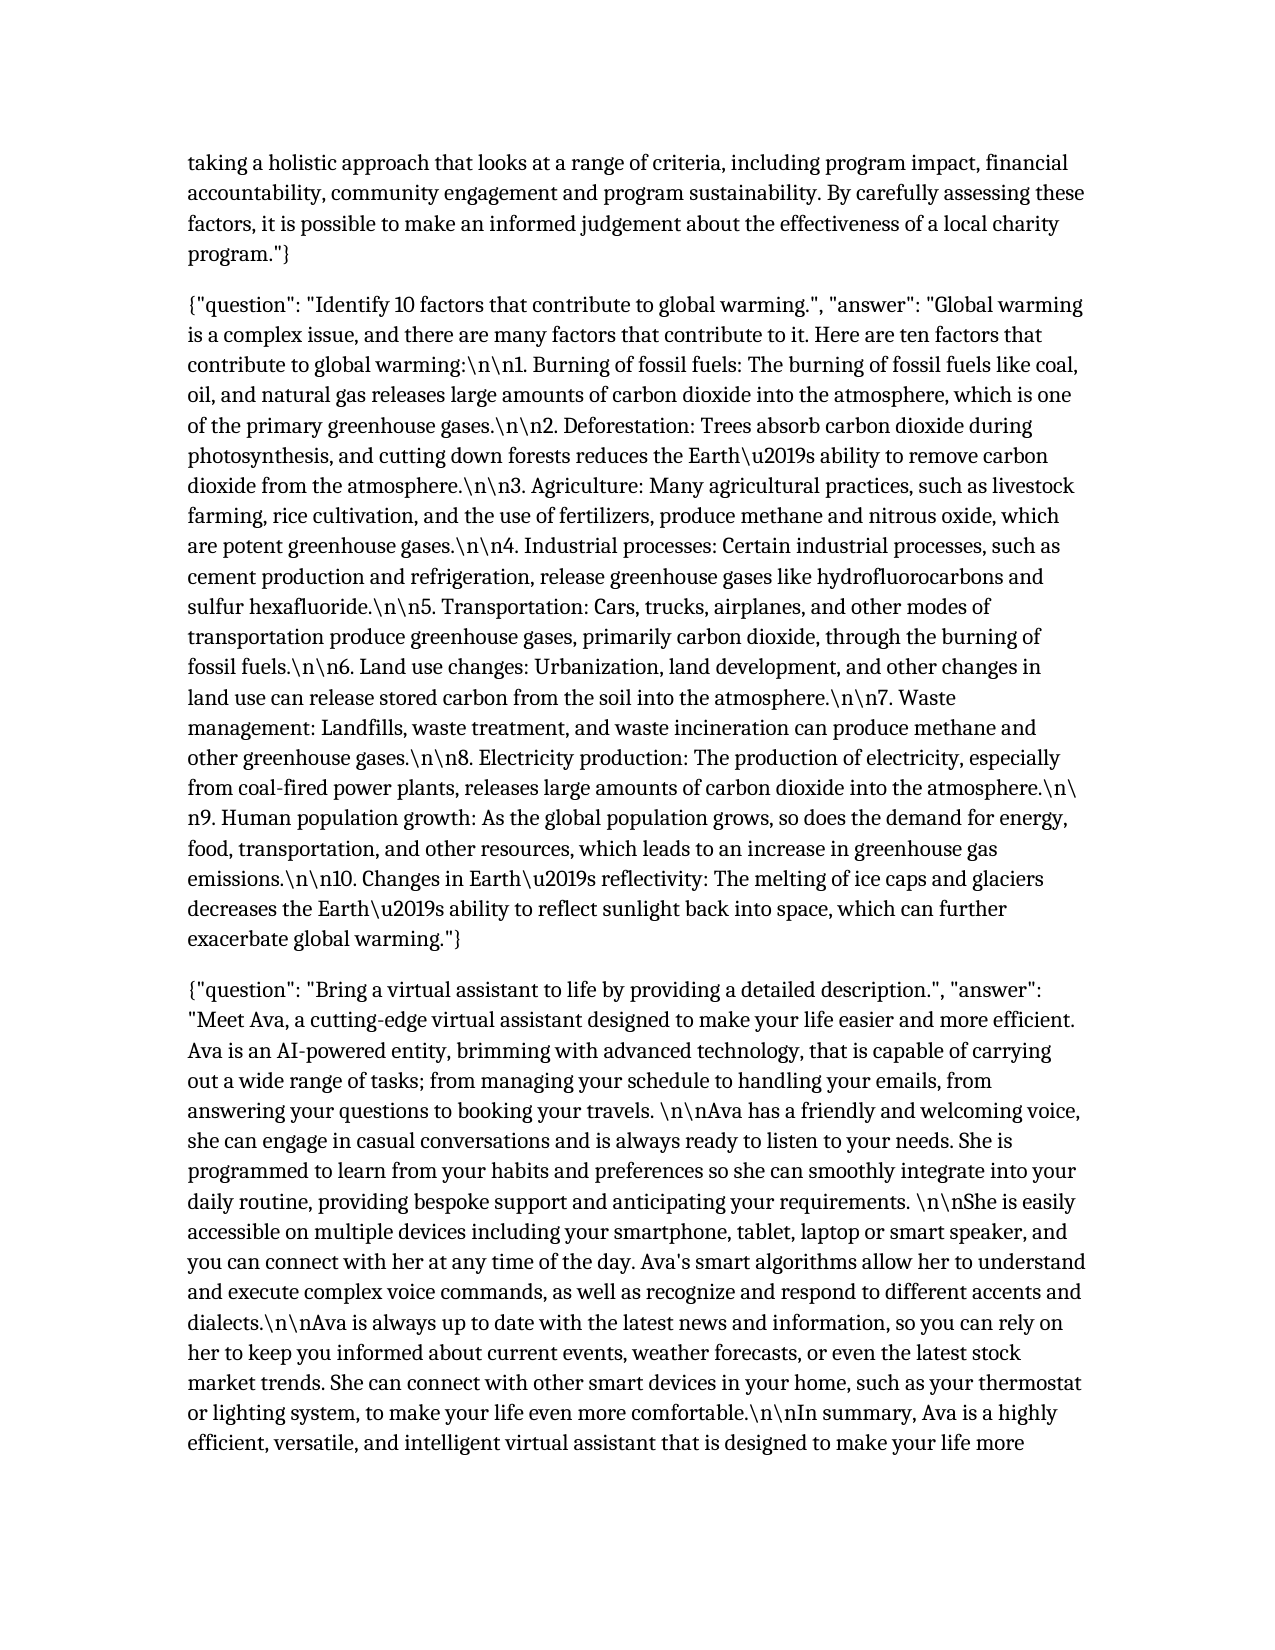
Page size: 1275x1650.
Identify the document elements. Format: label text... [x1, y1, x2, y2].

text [187, 150, 1087, 267]
text {"question": "Identify 10 factors that contribute to global warming.", "answer": "Global warming is a complex issue, and there are many factors that contribute to it. Here are ten factors that contribute to global warming:\n\n1. Burning of fossil fuels: The burning of fossil fuels like coal, oil, and natural gas releases large amounts of carbon dioxide into the atmosphere, which is one of the primary greenhouse gases.\n\n2. Deforestation: Trees absorb carbon dioxide during photosynthesis, and cutting down forests reduces the Earth\u2019s ability to remove carbon dioxide from the atmosphere.\n\n3. Agriculture: Many agricultural practices, such as livestock farming, rice cultivation, and the use of fertilizers, produce methane and nitrous oxide, which are potent greenhouse gases.\n\n4. Industrial processes: Certain industrial processes, such as cement production and refrigeration, release greenhouse gases like hydrofluorocarbons and sulfur hexafluoride.\n\n5. Transportation: Cars, trucks, airplanes, and other modes of transportation produce greenhouse gases, primarily carbon dioxide, through the burning of fossil fuels.\n\n6. Land use changes: Urbanization, land development, and other changes in land use can release stored carbon from the soil into the atmosphere.\n\n7. Waste management: Landfills, waste treatment, and waste incineration can produce methane and other greenhouse gases.\n\n8. Electricity production: The production of electricity, especially from coal-fired power plants, releases large amounts of carbon dioxide into the atmosphere.\n\n9. Human population growth: As the global population grows, so does the demand for energy, food, transportation, and other resources, which leads to an increase in greenhouse gas emissions.\n\n10. Changes in Earth\u2019s reflectivity: The melting of ice caps and glaciers decreases the Earth\u2019s ability to reflect sunlight back into space, which can further exacerbate global warming."} [187, 292, 1087, 952]
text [187, 977, 1087, 1457]
